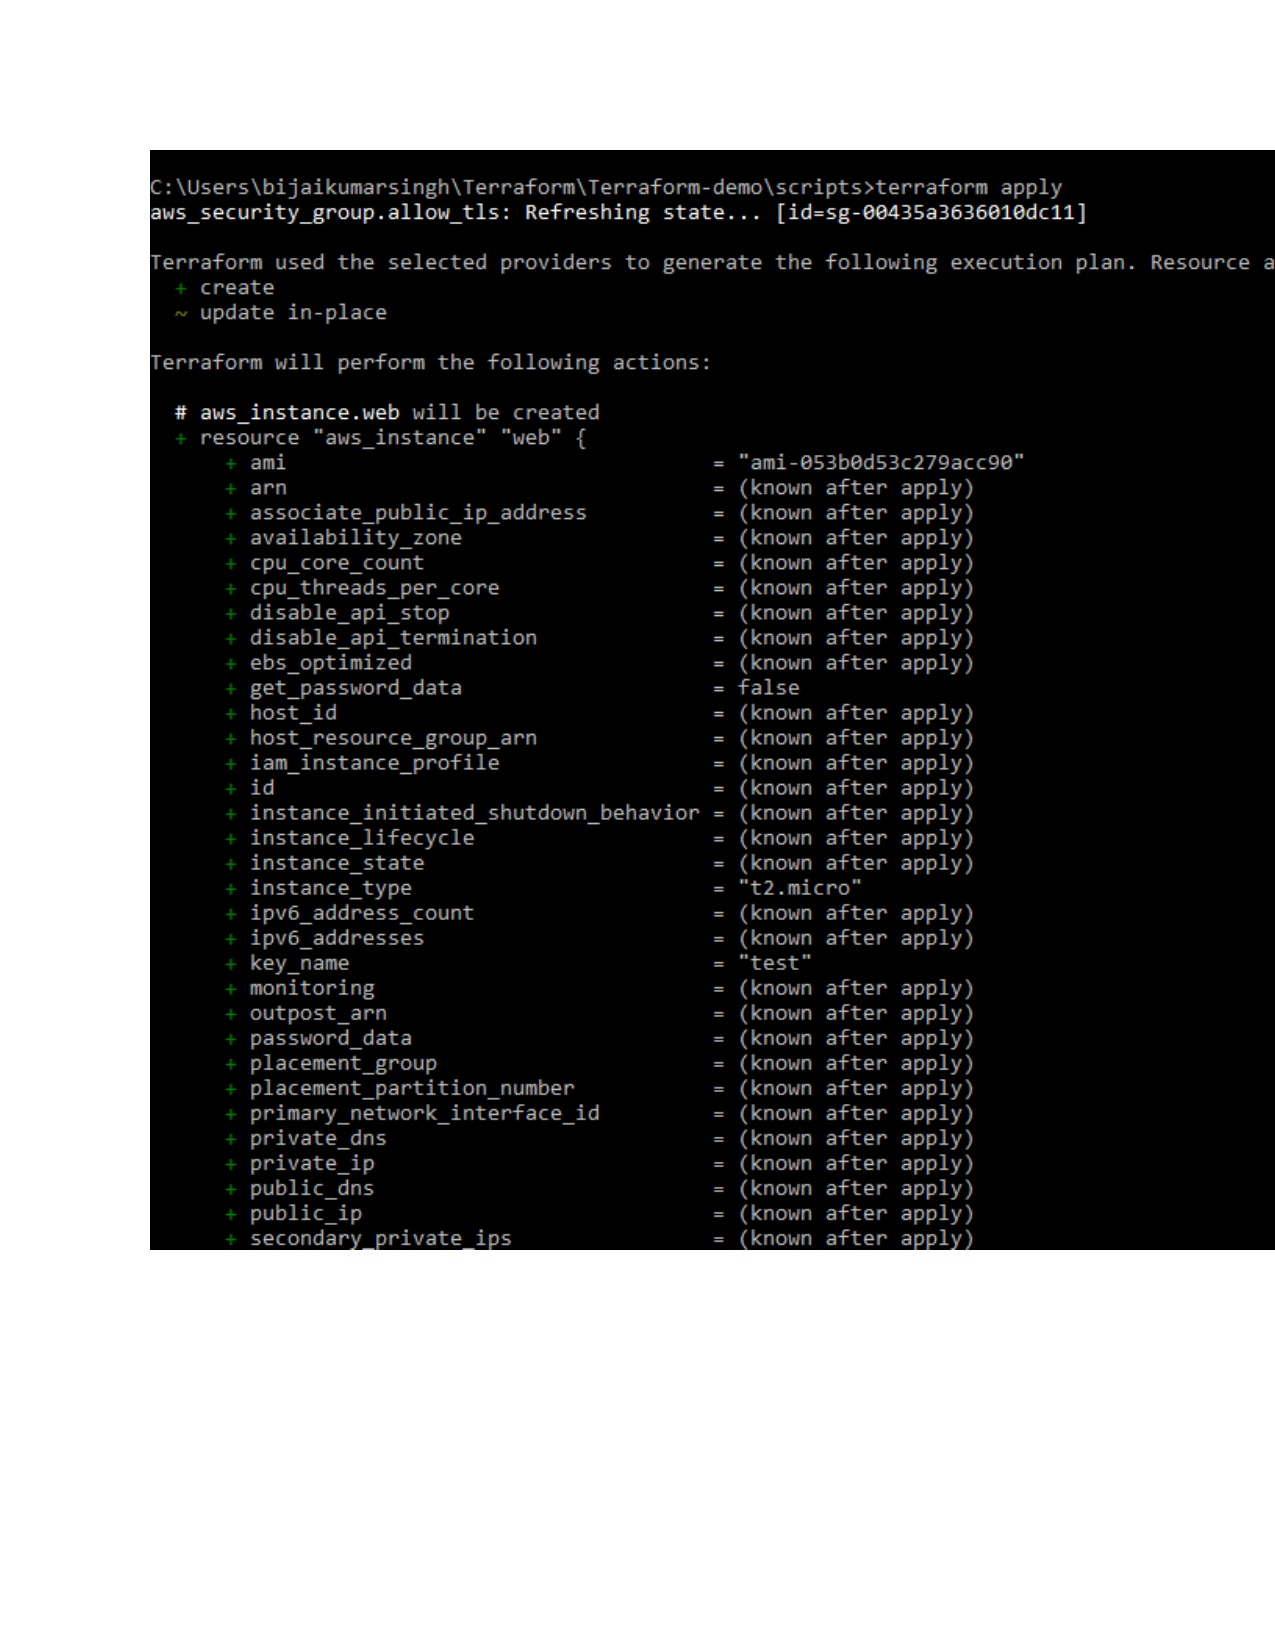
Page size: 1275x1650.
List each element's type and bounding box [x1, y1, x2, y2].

picture [150, 150, 1275, 1250]
